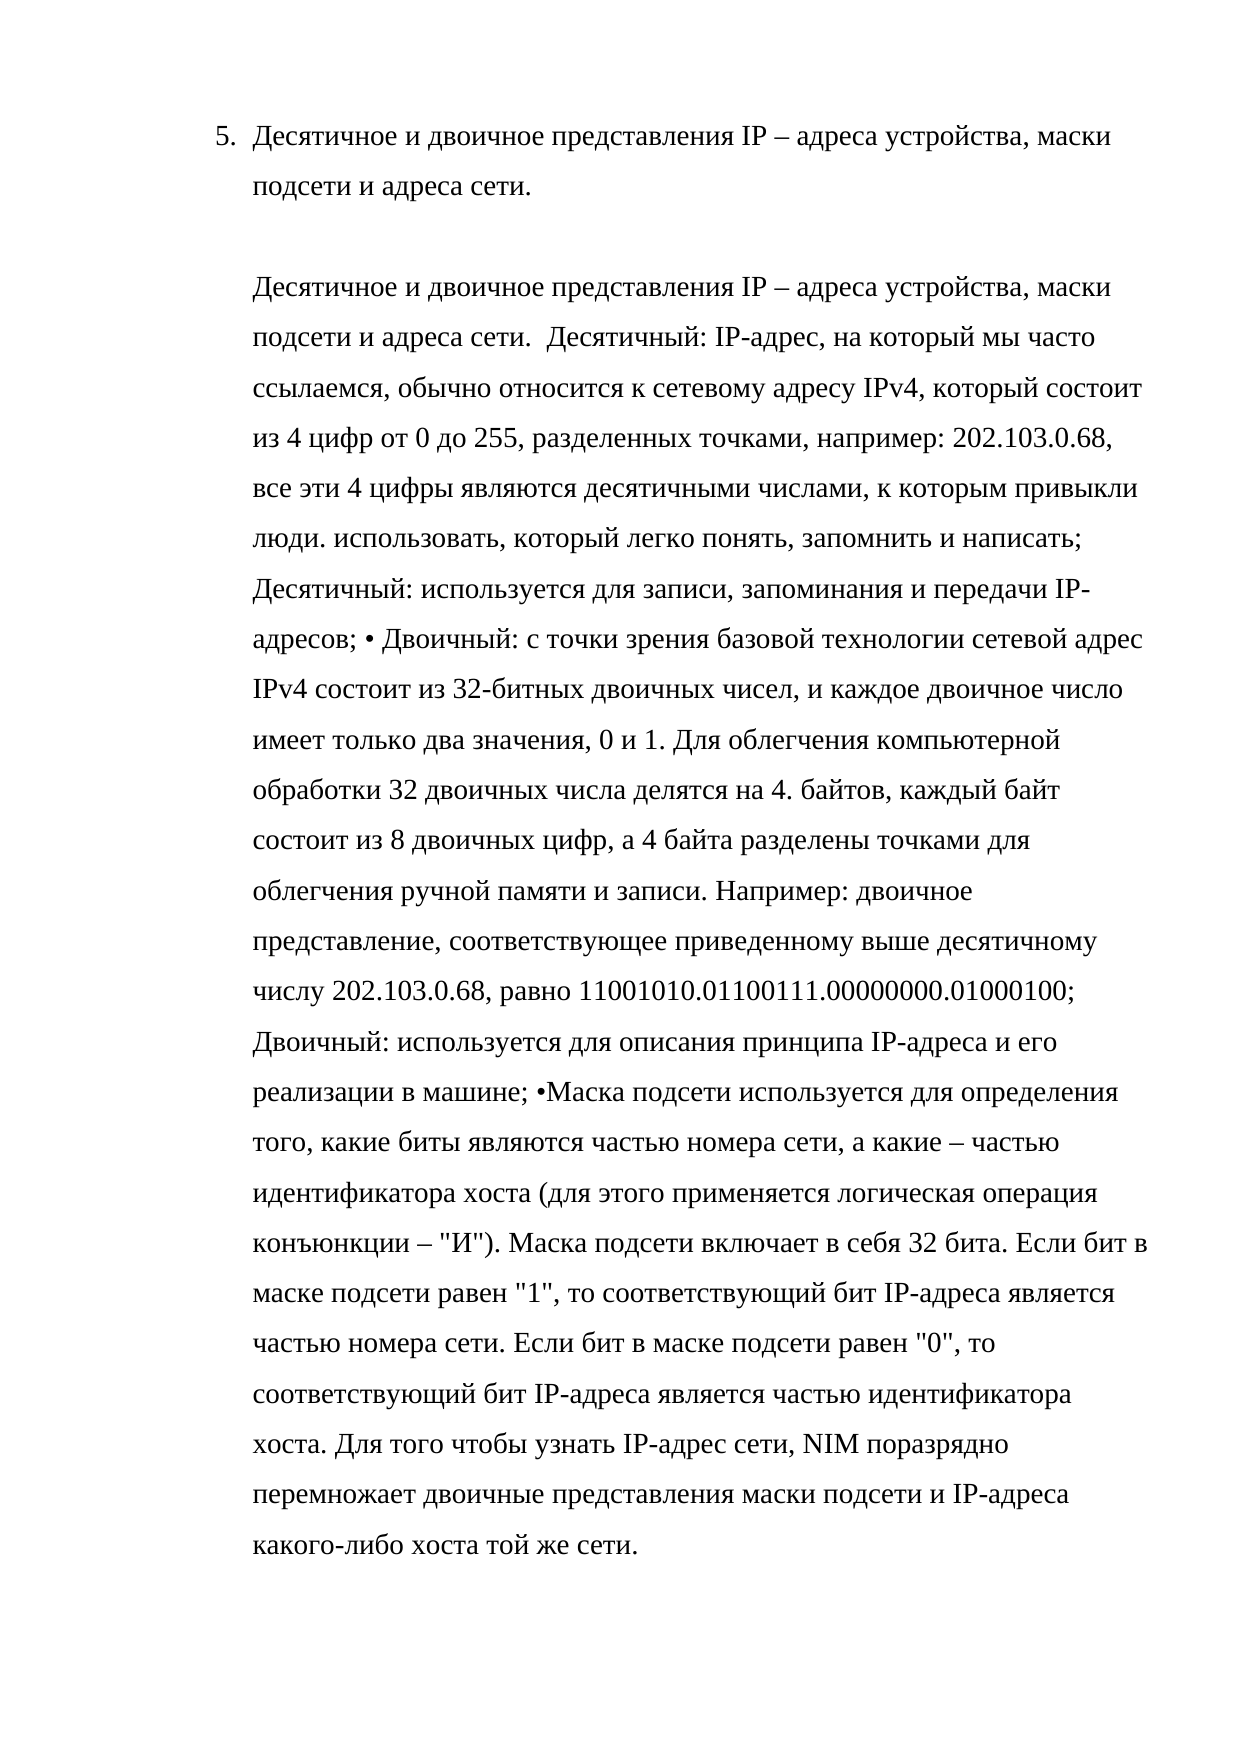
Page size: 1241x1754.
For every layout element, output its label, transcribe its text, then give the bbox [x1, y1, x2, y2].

list Десятичное и двоичное представления IP – адреса устройства, маски подсети и адреса сети. Десятичное и двоичное представления IP – адреса устройства, маски подсети и адреса сети. Десятичный: IP-адрес, на который мы часто ссылаемся, обычно относится к сетевому адресу IPv4, который состоит из 4 цифр от 0 до 255, разделенных точками, например: 202.103.0.68, все эти 4 цифры являются десятичными числами, к которым привыкли люди. использовать, который легко понять, запомнить и написать; Десятичный: используется для записи, запоминания и передачи IP-адресов; • Двоичный: с точки зрения базовой технологии сетевой адрес IPv4 состоит из 32-битных двоичных чисел, и каждое двоичное число имеет только два значения, 0 и 1. Для облегчения компьютерной обработки 32 двоичных числа делятся на 4. байтов, каждый байт состоит из 8 двоичных цифр, а 4 байта разделены точками для облегчения ручной памяти и записи. Например: двоичное представление, соответствующее приведенному выше десятичному числу 202.103.0.68, равно 11001010.01100111.00000000.01000100; Двоичный: используется для описания принципа IP-адреса и его реализации в машине; •Маска подсети используется для определения того, какие биты являются частью номера сети, а какие – частью идентификатора хоста (для этого применяется логическая операция конъюнкции – "И"). Маска подсети включает в себя 32 бита. Если бит в маске подсети равен "1", то соответствующий бит IP-адреса является частью номера сети. Если бит в маске подсети равен "0", то соответствующий бит IP-адреса является частью идентификатора хоста. Для того чтобы узнать IP-адрес сети, NIM поразрядно перемножает двоичные представления маски подсети и IP-адреса какого-либо хоста той же сети. [215, 118, 1152, 1611]
